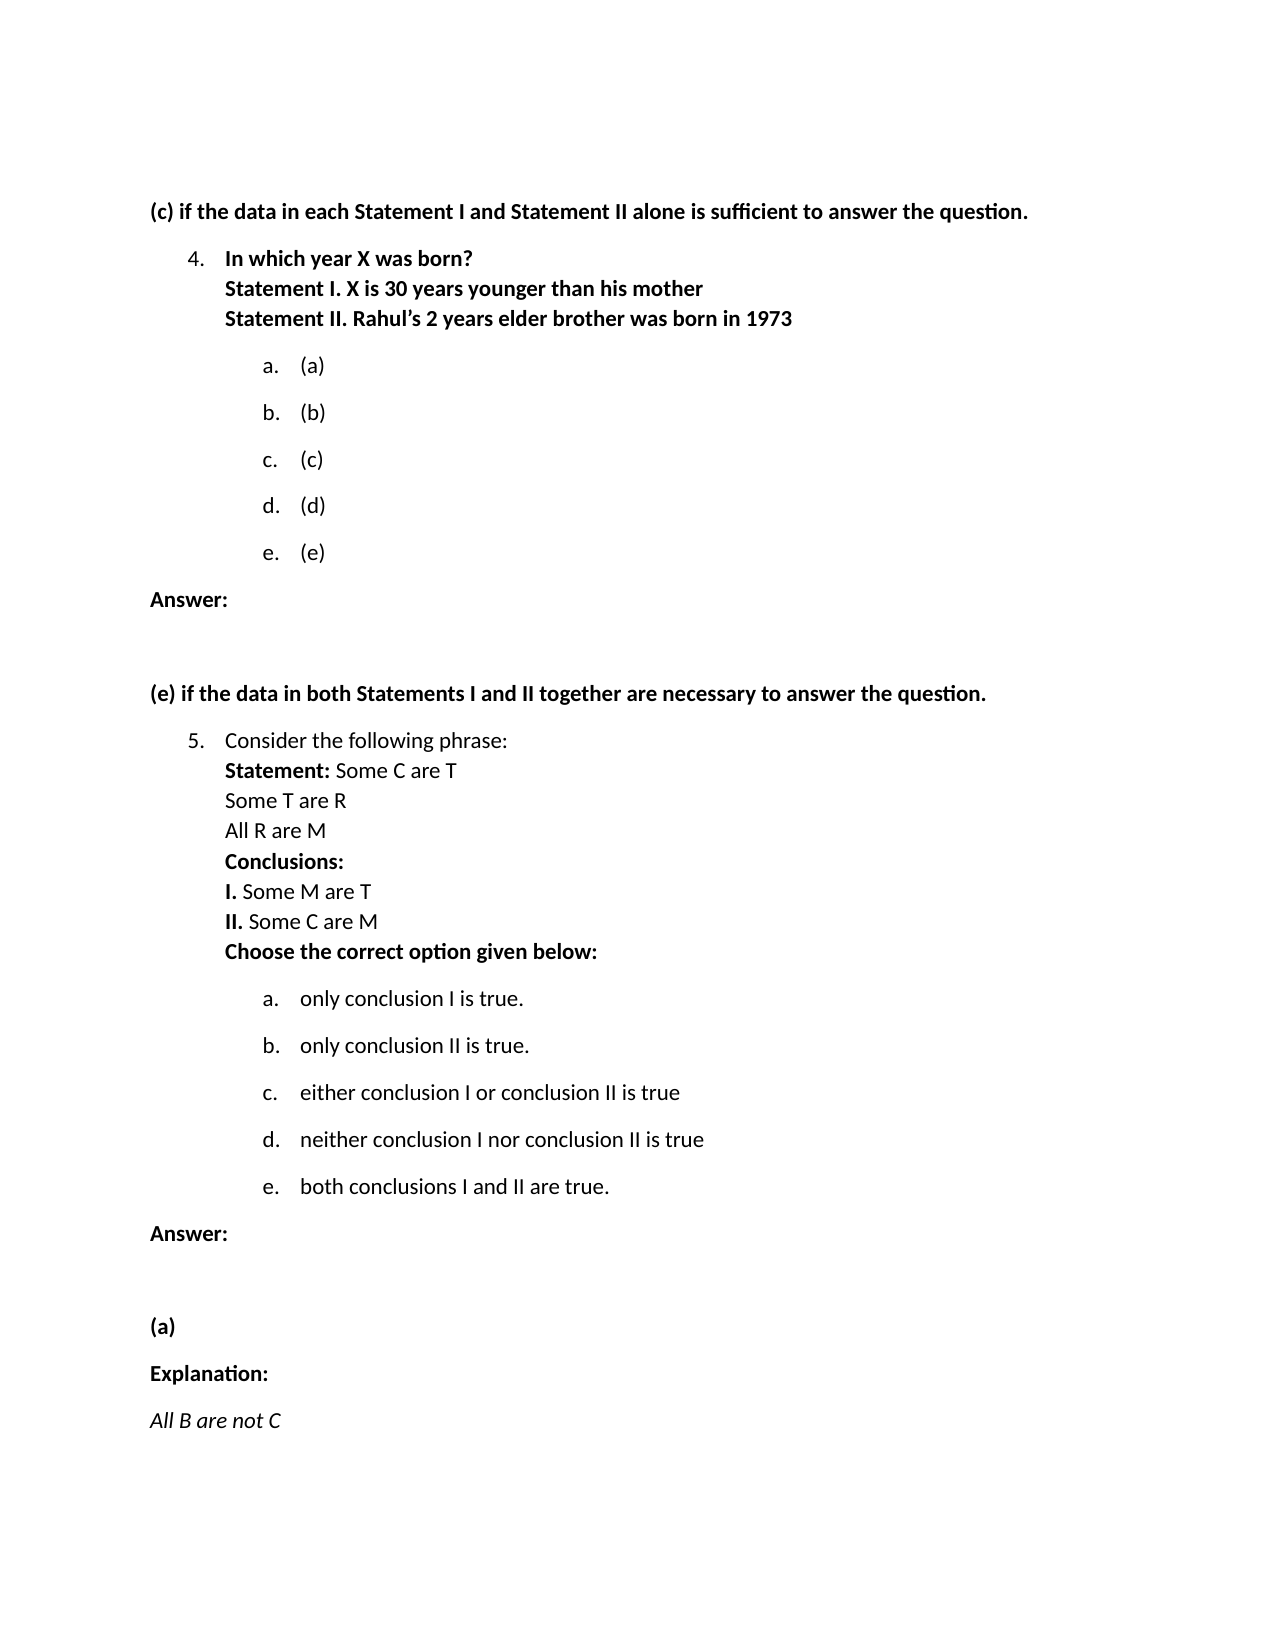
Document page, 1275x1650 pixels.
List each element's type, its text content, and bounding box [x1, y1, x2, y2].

text (a) [150, 1312, 1125, 1341]
list Consider the following phrase: Statement: Some C are T Some T are R All R are M Conclusions: I. Some M are T II. Some C are M Choose the correct option given below: [187, 726, 1125, 966]
text Answer: [150, 585, 1125, 613]
list (b) [262, 398, 1125, 426]
list only conclusion I is true. [262, 984, 1125, 1012]
text Answer: [150, 1219, 1125, 1247]
list (e) [262, 538, 1125, 567]
list (d) [262, 492, 1125, 520]
list (a) [262, 351, 1125, 379]
list (c) [262, 445, 1125, 473]
text (e) if the data in both Statements I and II together are necessary to answer the question. [150, 679, 1125, 707]
text All B are not C [150, 1406, 1125, 1434]
text Explanation: [150, 1359, 1125, 1387]
list both conclusions I and II are true. [262, 1172, 1125, 1200]
list either conclusion I or conclusion II is true [262, 1078, 1125, 1106]
list only conclusion II is true. [262, 1031, 1125, 1059]
list neither conclusion I nor conclusion II is true [262, 1125, 1125, 1153]
list In which year X was born? Statement I. X is 30 years younger than his mother Statement II. Rahul’s 2 years elder brother was born in 1973 [187, 244, 1125, 332]
text (c) if the data in each Statement I and Statement II alone is sufficient to answer the question. [150, 197, 1125, 225]
